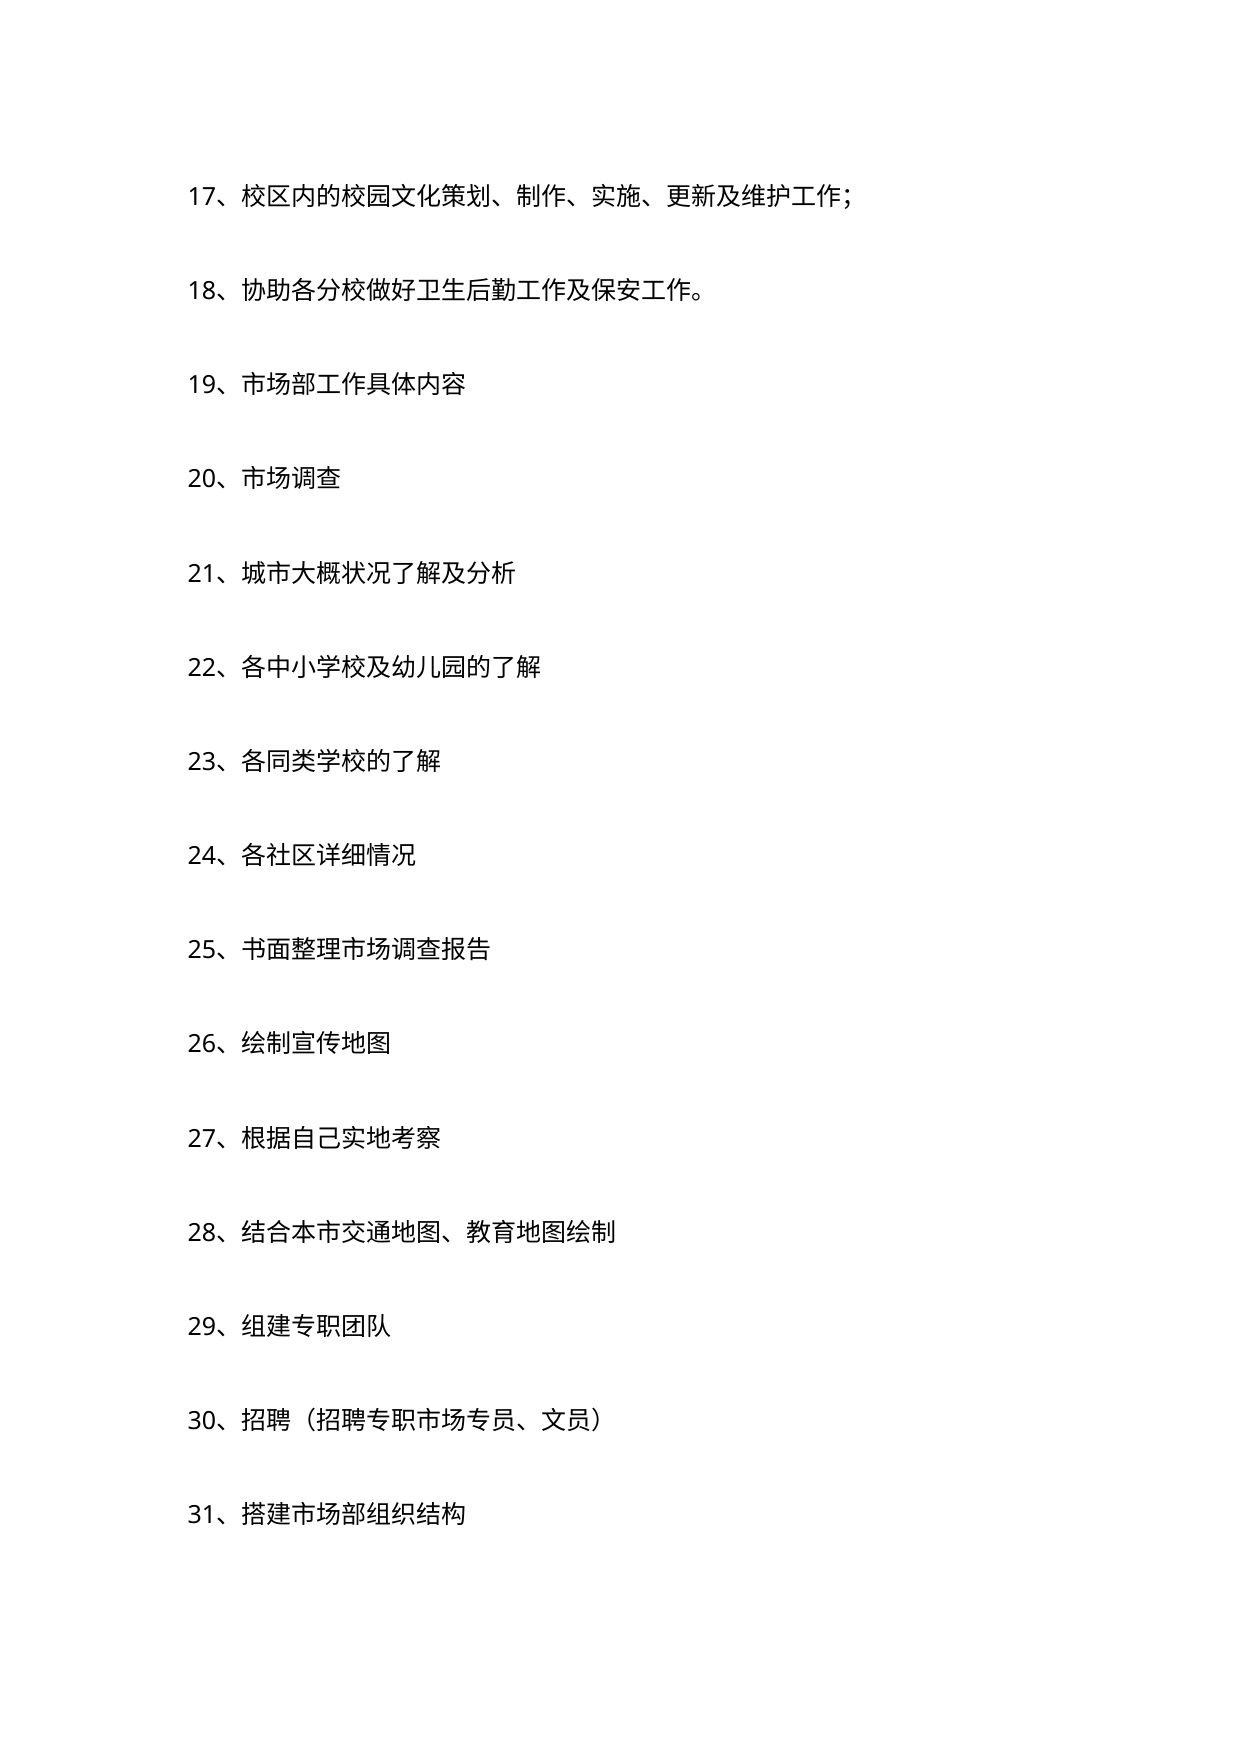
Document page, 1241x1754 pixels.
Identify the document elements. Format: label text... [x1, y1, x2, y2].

text 17、校区内的校园文化策划、制作、实施、更新及维护工作； [187, 162, 1053, 227]
text 31、搭建市场部组织结构 [187, 1480, 1053, 1545]
text 20、市场调查 [187, 444, 1053, 509]
text 21、城市大概状况了解及分析 [187, 539, 1053, 604]
text 24、各社区详细情况 [187, 821, 1053, 886]
text 28、结合本市交通地图、教育地图绘制 [187, 1198, 1053, 1263]
text 26、绘制宣传地图 [187, 1009, 1053, 1074]
text 30、招聘（招聘专职市场专员、文员） [187, 1386, 1053, 1451]
text 23、各同类学校的了解 [187, 727, 1053, 792]
text 18、协助各分校做好卫生后勤工作及保安工作。 [187, 256, 1053, 321]
text 25、书面整理市场调查报告 [187, 915, 1053, 980]
text 29、组建专职团队 [187, 1292, 1053, 1357]
text 22、各中小学校及幼儿园的了解 [187, 633, 1053, 698]
text 27、根据自己实地考察 [187, 1104, 1053, 1169]
text 19、市场部工作具体内容 [187, 350, 1053, 415]
